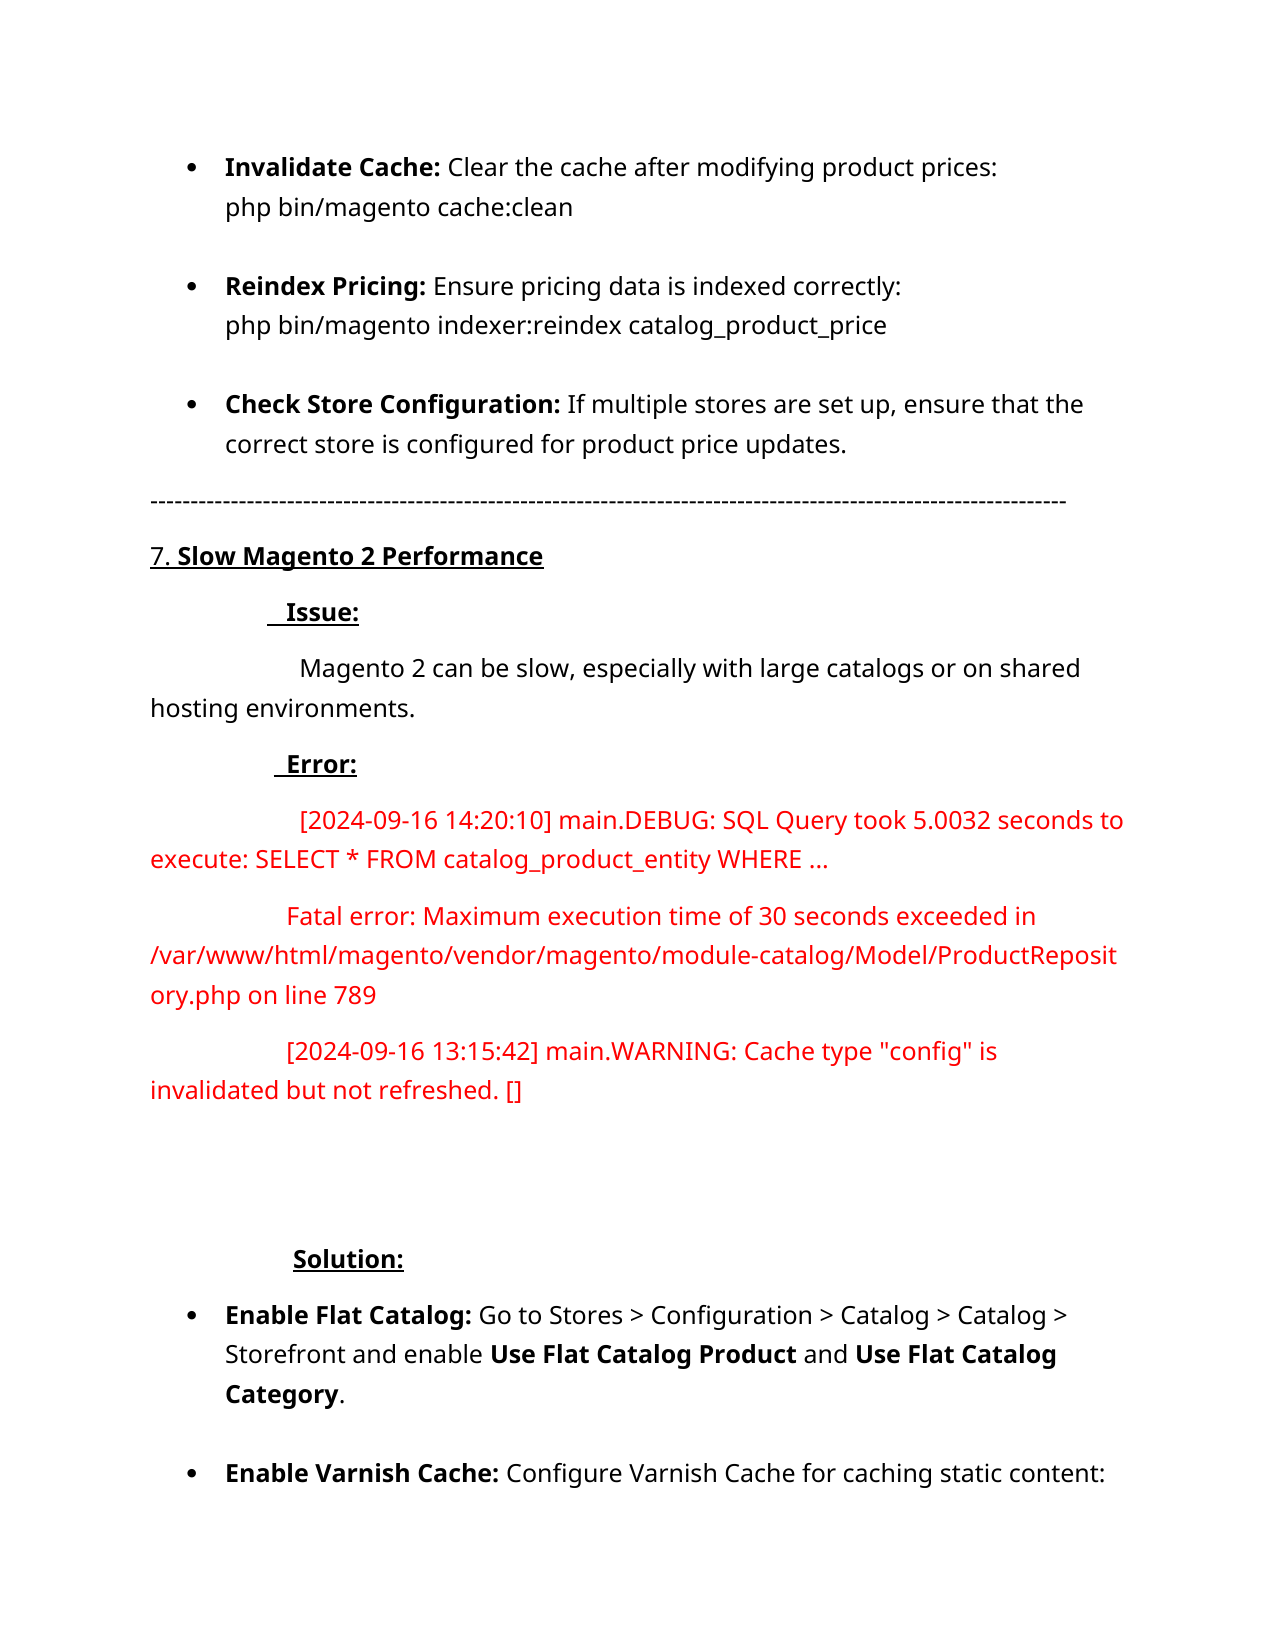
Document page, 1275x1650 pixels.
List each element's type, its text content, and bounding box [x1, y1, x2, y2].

text Issue: [150, 595, 1125, 629]
list Enable Varnish Cache: Configure Varnish Cache for caching static content: [187, 1455, 1125, 1489]
text [2024-09-16 13:15:42] main.WARNING: Cache type "config" is invalidated but not refreshed. [] [150, 1033, 1125, 1107]
text Fatal error: Maximum execution time of 30 seconds exceeded in /var/www/html/magento/vendor/magento/module-catalog/Model/ProductRepository.php on line 789 [150, 898, 1125, 1011]
list Reindex Pricing: Ensure pricing data is indexed correctly: [187, 268, 1125, 302]
text ------------------------------------------------------------------------------------------------------------------ [150, 482, 1125, 517]
list Invalidate Cache: Clear the cache after modifying product prices: [187, 150, 1125, 184]
list php bin/magento indexer:reindex catalog_product_price [225, 308, 1125, 342]
text Solution: [150, 1241, 1125, 1275]
list php bin/magento cache:clean [225, 189, 1125, 223]
text [2024-09-16 14:20:10] main.DEBUG: SQL Query took 5.0032 seconds to execute: SELECT * FROM catalog_product_entity WHERE ... [150, 803, 1125, 876]
text Error: [150, 747, 1125, 781]
list Check Store Configuration: If multiple stores are set up, ensure that the correct store is configured for product price updates. [187, 387, 1125, 460]
text 7. Slow Magento 2 Performance [150, 539, 1125, 573]
list Enable Flat Catalog: Go to Stores > Configuration > Catalog > Catalog > Storefront and enable Use Flat Catalog Product and Use Flat Catalog Category. [187, 1297, 1125, 1411]
text Magento 2 can be slow, especially with large catalogs or on shared hosting environments. [150, 651, 1125, 724]
